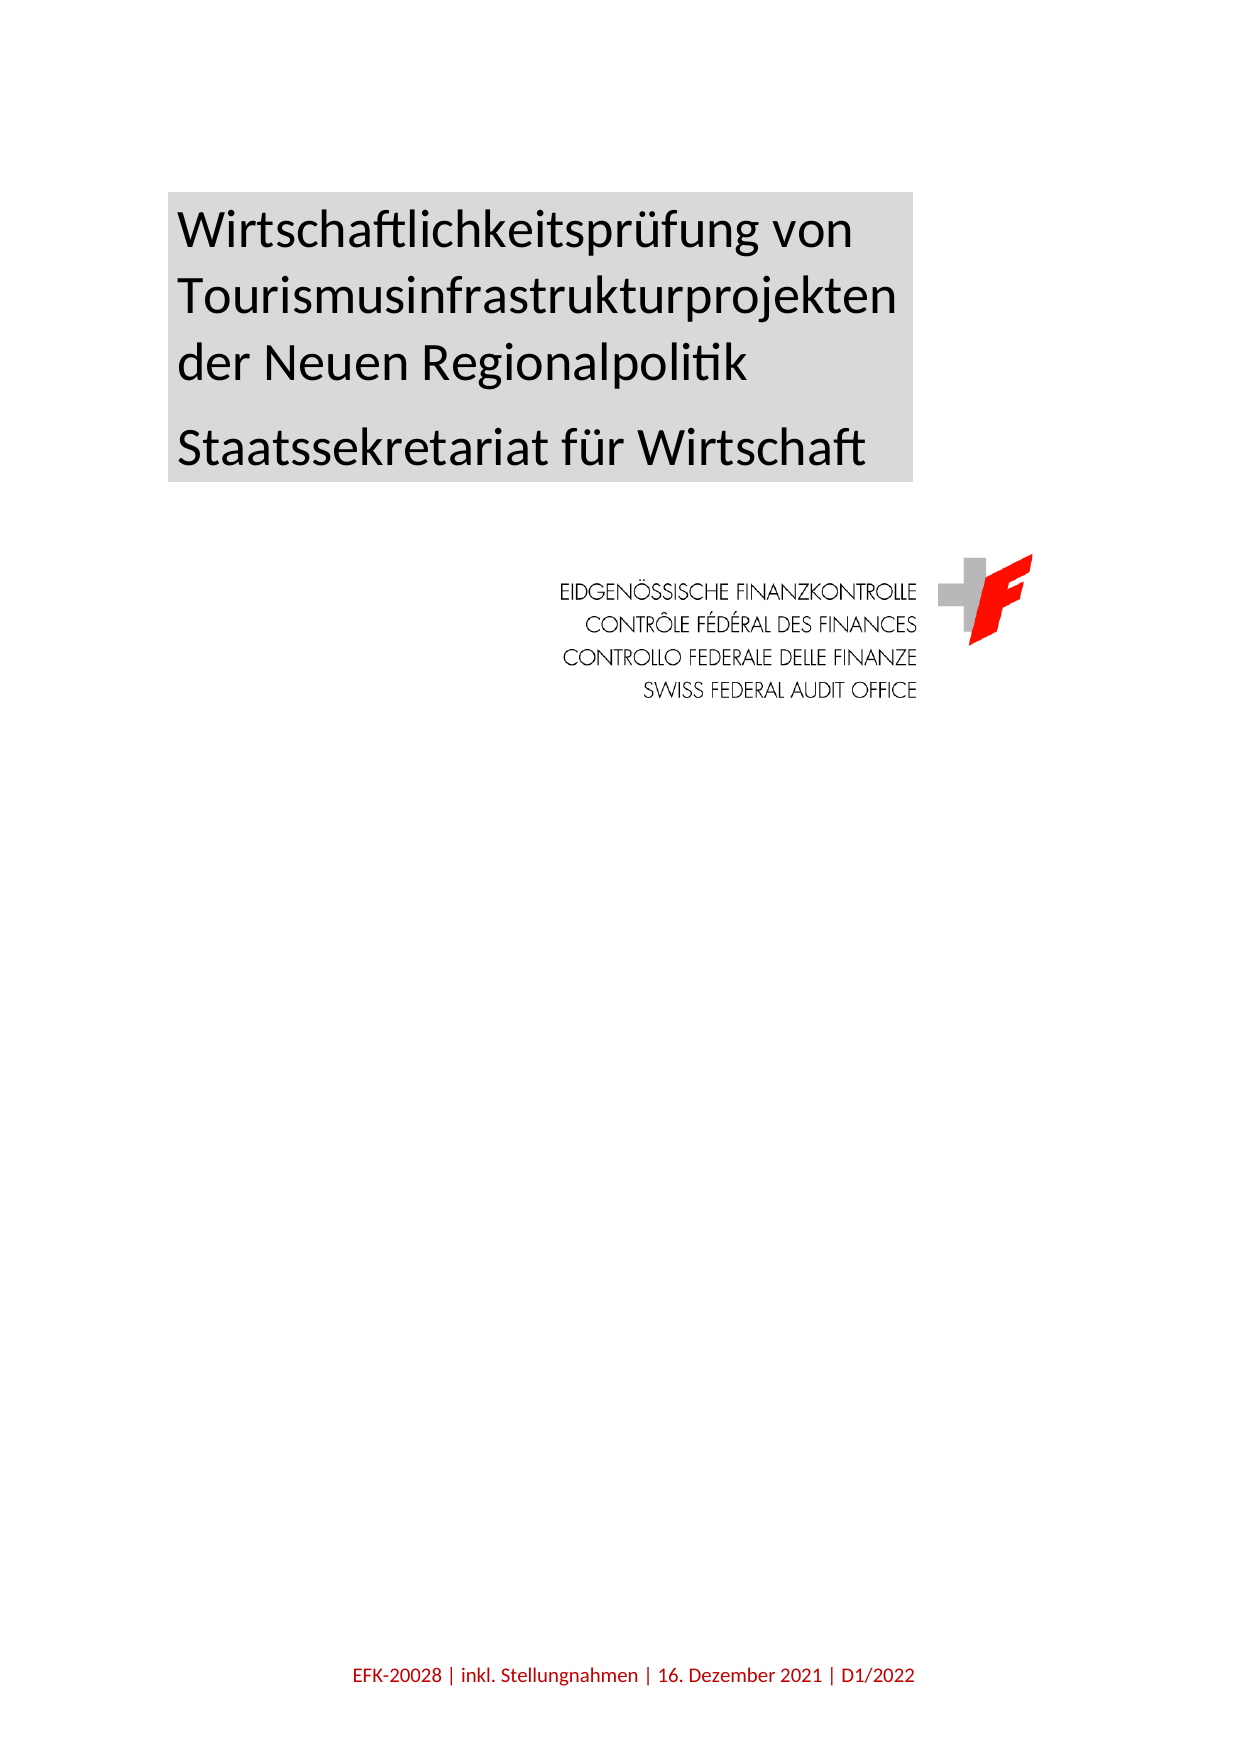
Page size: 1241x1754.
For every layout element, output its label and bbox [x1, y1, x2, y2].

picture [561, 553, 1033, 698]
